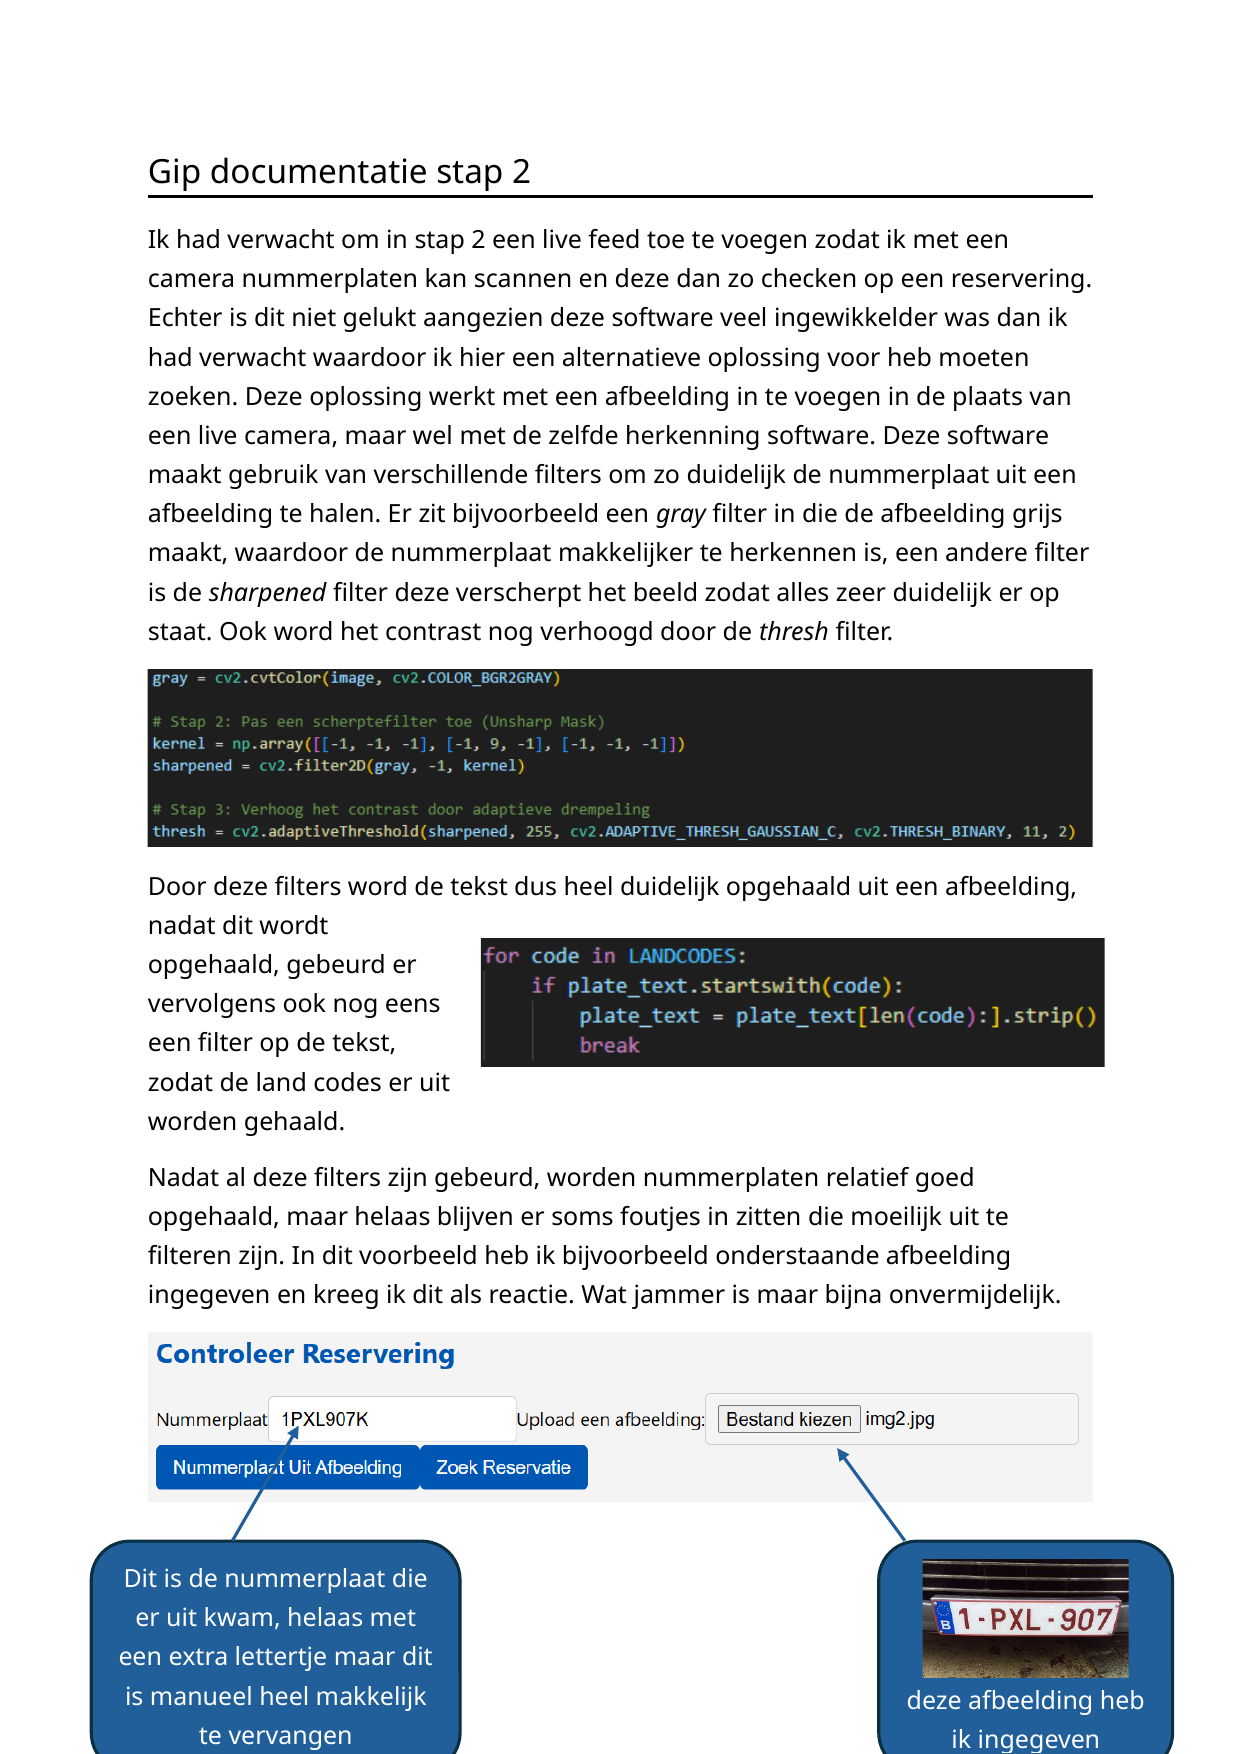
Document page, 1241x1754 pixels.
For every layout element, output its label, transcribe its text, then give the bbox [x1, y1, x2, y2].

text Ik had verwacht om in stap 2 een live feed toe te voegen zodat ik met een camera nummerplaten kan scannen en deze dan zo checken op een reservering. Echter is dit niet gelukt aangezien deze software veel ingewikkelder was dan ik had verwacht waardoor ik hier een alternatieve oplossing voor heb moeten zoeken. Deze oplossing werkt met een afbeelding in te voegen in de plaats van een live camera, maar wel met de zelfde herkenning software. Deze software maakt gebruik van verschillende filters om zo duidelijk de nummerplaat uit een afbeelding te halen. Er zit bijvoorbeeld een gray filter in die de afbeelding grijs maakt, waardoor de nummerplaat makkelijker te herkennen is, een andere filter is de sharpened filter deze verscherpt het beeld zodat alles zeer duidelijk er op staat. Ook word het contrast nog verhoogd door de thresh filter. [148, 222, 1093, 647]
picture [147, 1332, 1093, 1502]
text Gip documentatie stap 2 [148, 148, 1093, 195]
picture [147, 669, 1093, 847]
picture [479, 938, 1105, 1067]
text Nadat al deze filters zijn gebeurd, worden nummerplaten relatief goed opgehaald, maar helaas blijven er soms foutjes in zitten die moeilijk uit te filteren zijn. In dit voorbeeld heb ik bijvoorbeeld onderstaande afbeelding ingegeven en kreeg ik dit als reactie. Wat jammer is maar bijna onvermijdelijk. [148, 1159, 1093, 1311]
picture [922, 1559, 1129, 1678]
